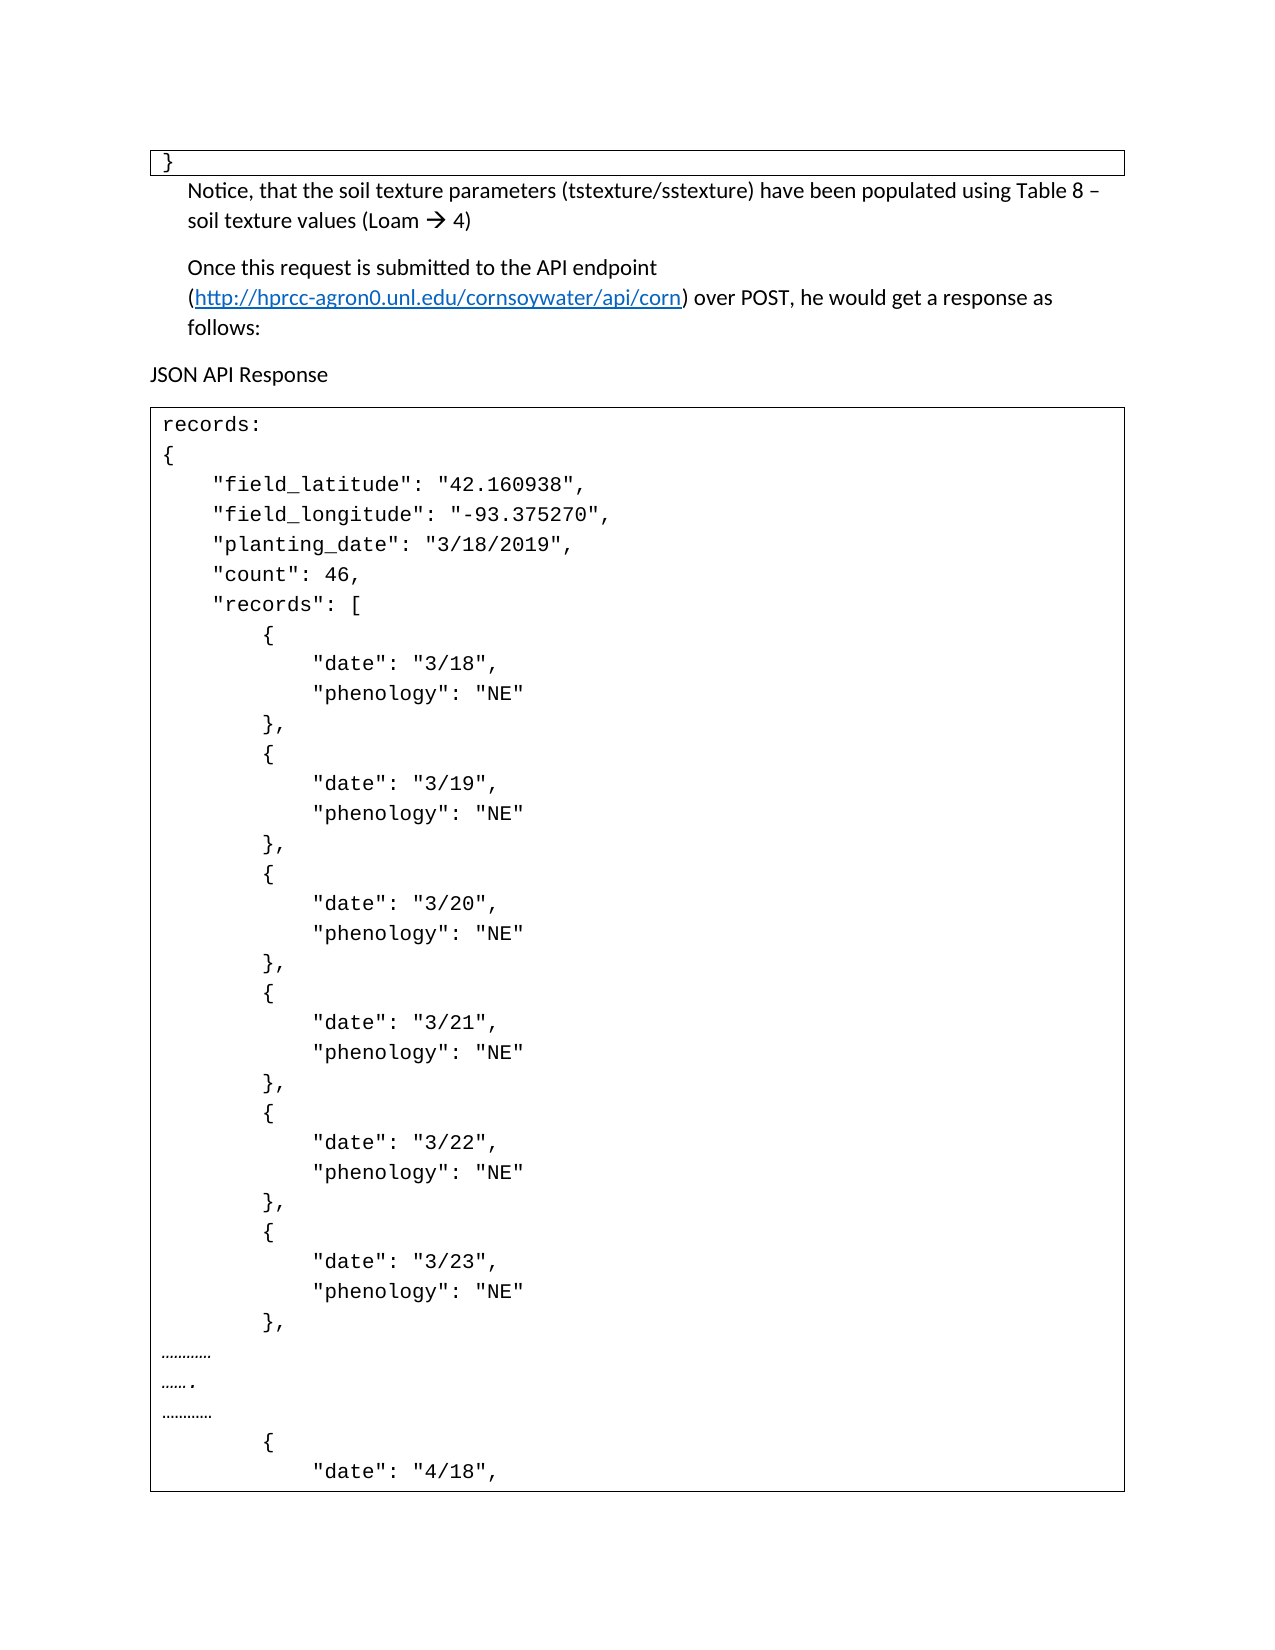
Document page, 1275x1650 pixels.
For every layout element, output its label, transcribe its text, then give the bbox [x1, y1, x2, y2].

text Once this request is submitted to the API endpoint (http://hprcc-agron0.unl.edu/cornsoywater/api/corn) over POST, he would get a response as follows: [187, 253, 1125, 341]
text Notice, that the soil texture parameters (tstexture/sstexture) have been populated using Table 8 – soil texture values (Loam 4) [187, 176, 1125, 234]
text JSON API Response [150, 360, 1125, 388]
